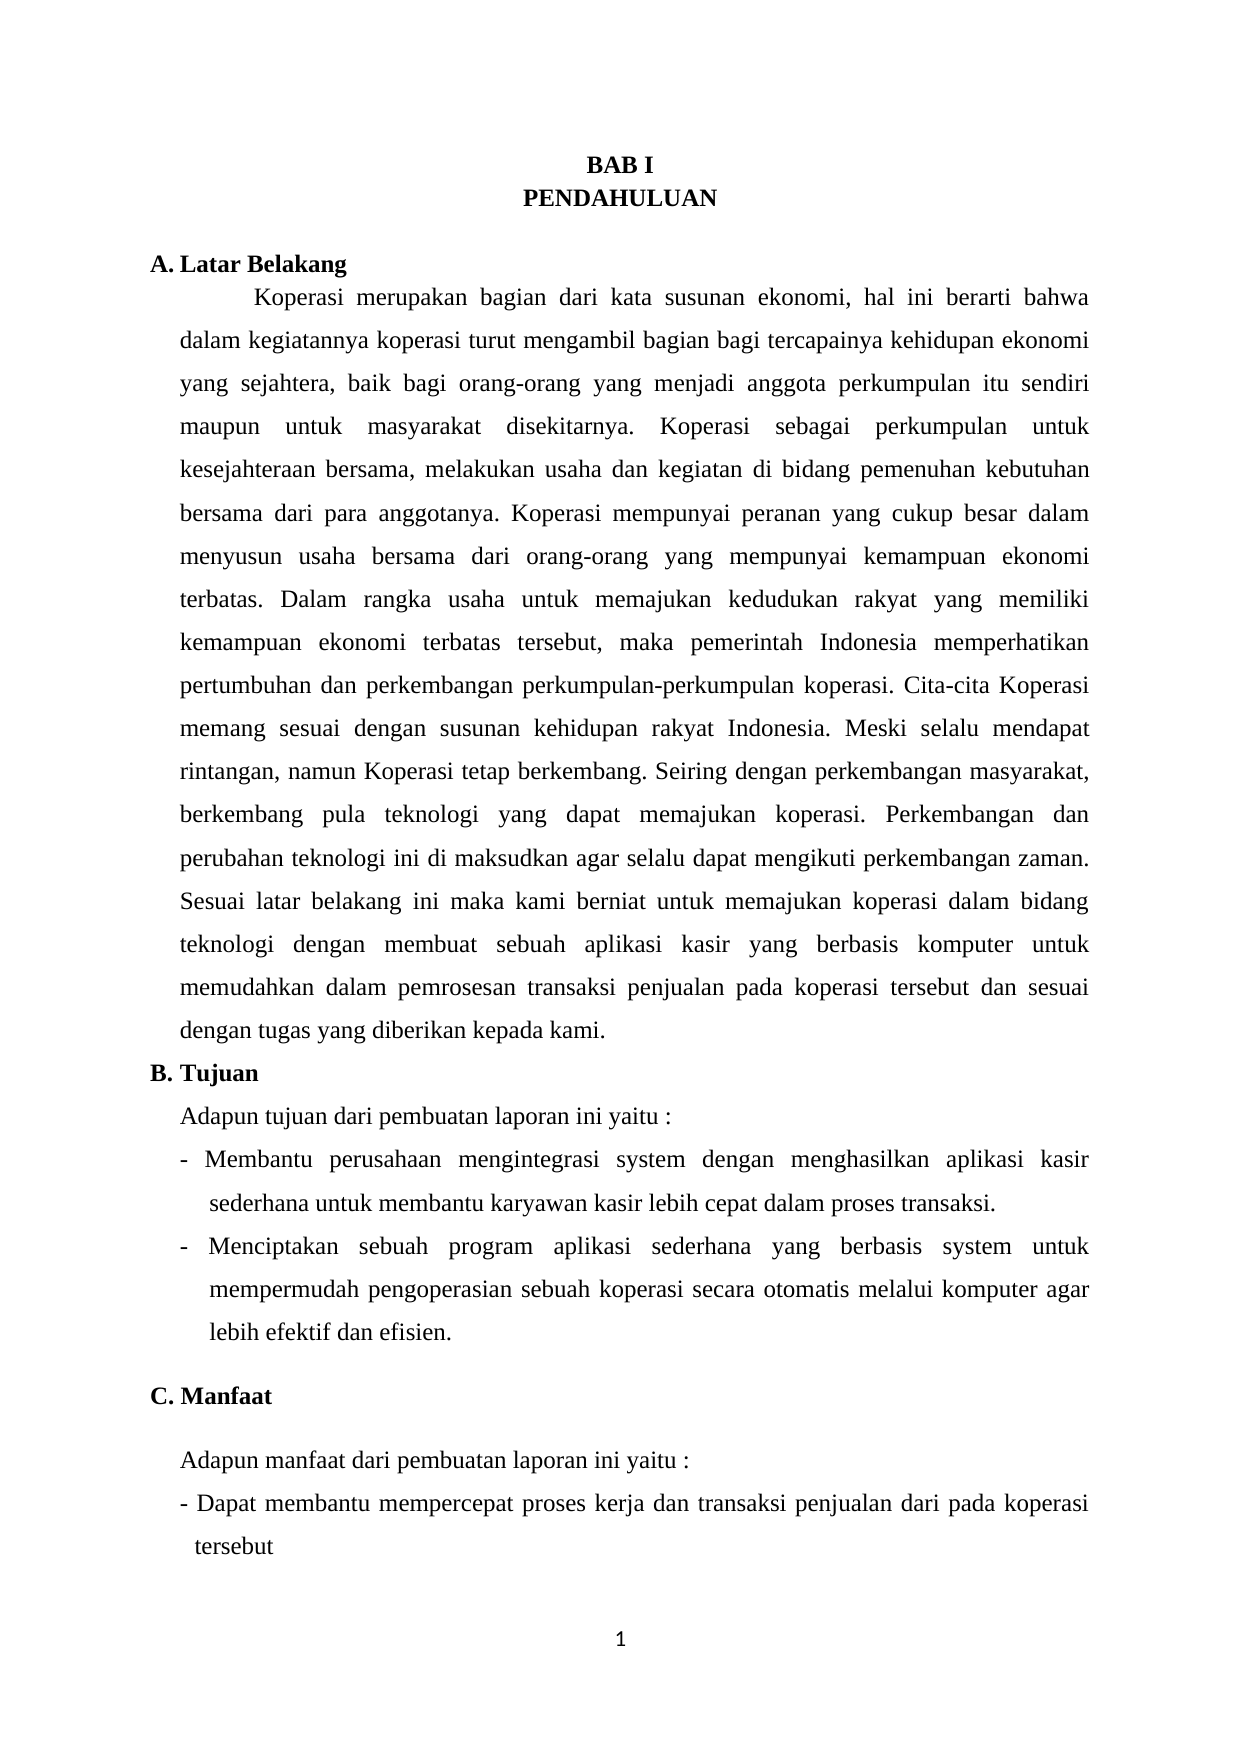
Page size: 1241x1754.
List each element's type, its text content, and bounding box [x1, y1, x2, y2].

list Adapun tujuan dari pembuatan laporan ini yaitu : [179, 1101, 1090, 1130]
text Adapun manfaat dari pembuatan laporan ini yaitu : [179, 1445, 1090, 1474]
list Tujuan [150, 1058, 1090, 1087]
list BAB I [150, 150, 1090, 179]
text - Dapat membantu mempercepat proses kerja dan transaksi penjualan dari pada koperasi tersebut [179, 1488, 1090, 1560]
list - Membantu perusahaan mengintegrasi system dengan menghasilkan aplikasi kasir sederhana untuk membantu karyawan kasir lebih cepat dalam proses transaksi. [179, 1144, 1090, 1216]
list PENDAHULUAN [150, 183, 1090, 212]
list Koperasi merupakan bagian dari kata susunan ekonomi, hal ini berarti bahwa dalam kegiatannya koperasi turut mengambil bagian bagi tercapainya kehidupan ekonomi yang sejahtera, baik bagi orang-orang yang menjadi anggota perkumpulan itu sendiri maupun untuk masyarakat disekitarnya. Koperasi sebagai perkumpulan untuk kesejahteraan bersama, melakukan usaha dan kegiatan di bidang pemenuhan kebutuhan bersama dari para anggotanya. Koperasi mempunyai peranan yang cukup besar dalam menyusun usaha bersama dari orang-orang yang mempunyai kemampuan ekonomi terbatas. Dalam rangka usaha untuk memajukan kedudukan rakyat yang memiliki kemampuan ekonomi terbatas tersebut, maka pemerintah Indonesia memperhatikan pertumbuhan dan perkembangan perkumpulan-perkumpulan koperasi. Cita-cita Koperasi memang sesuai dengan susunan kehidupan rakyat Indonesia. Meski selalu mendapat rintangan, namun Koperasi tetap berkembang. Seiring dengan perkembangan masyarakat, berkembang pula teknologi yang dapat memajukan koperasi. Perkembangan dan perubahan teknologi ini di maksudkan agar selalu dapat mengikuti perkembangan zaman. Sesuai latar belakang ini maka kami berniat untuk memajukan koperasi dalam bidang teknologi dengan membuat sebuah aplikasi kasir yang berbasis komputer untuk memudahkan dalam pemrosesan transaksi penjualan pada koperasi tersebut dan sesuai dengan tugas yang diberikan kepada kami. [179, 282, 1090, 1044]
text C. Manfaat [150, 1381, 1090, 1410]
list - Menciptakan sebuah program aplikasi sederhana yang berbasis system untuk mempermudah pengoperasian sebuah koperasi secara otomatis melalui komputer agar lebih efektif dan efisien. [179, 1231, 1090, 1346]
list Latar Belakang [150, 249, 1090, 278]
